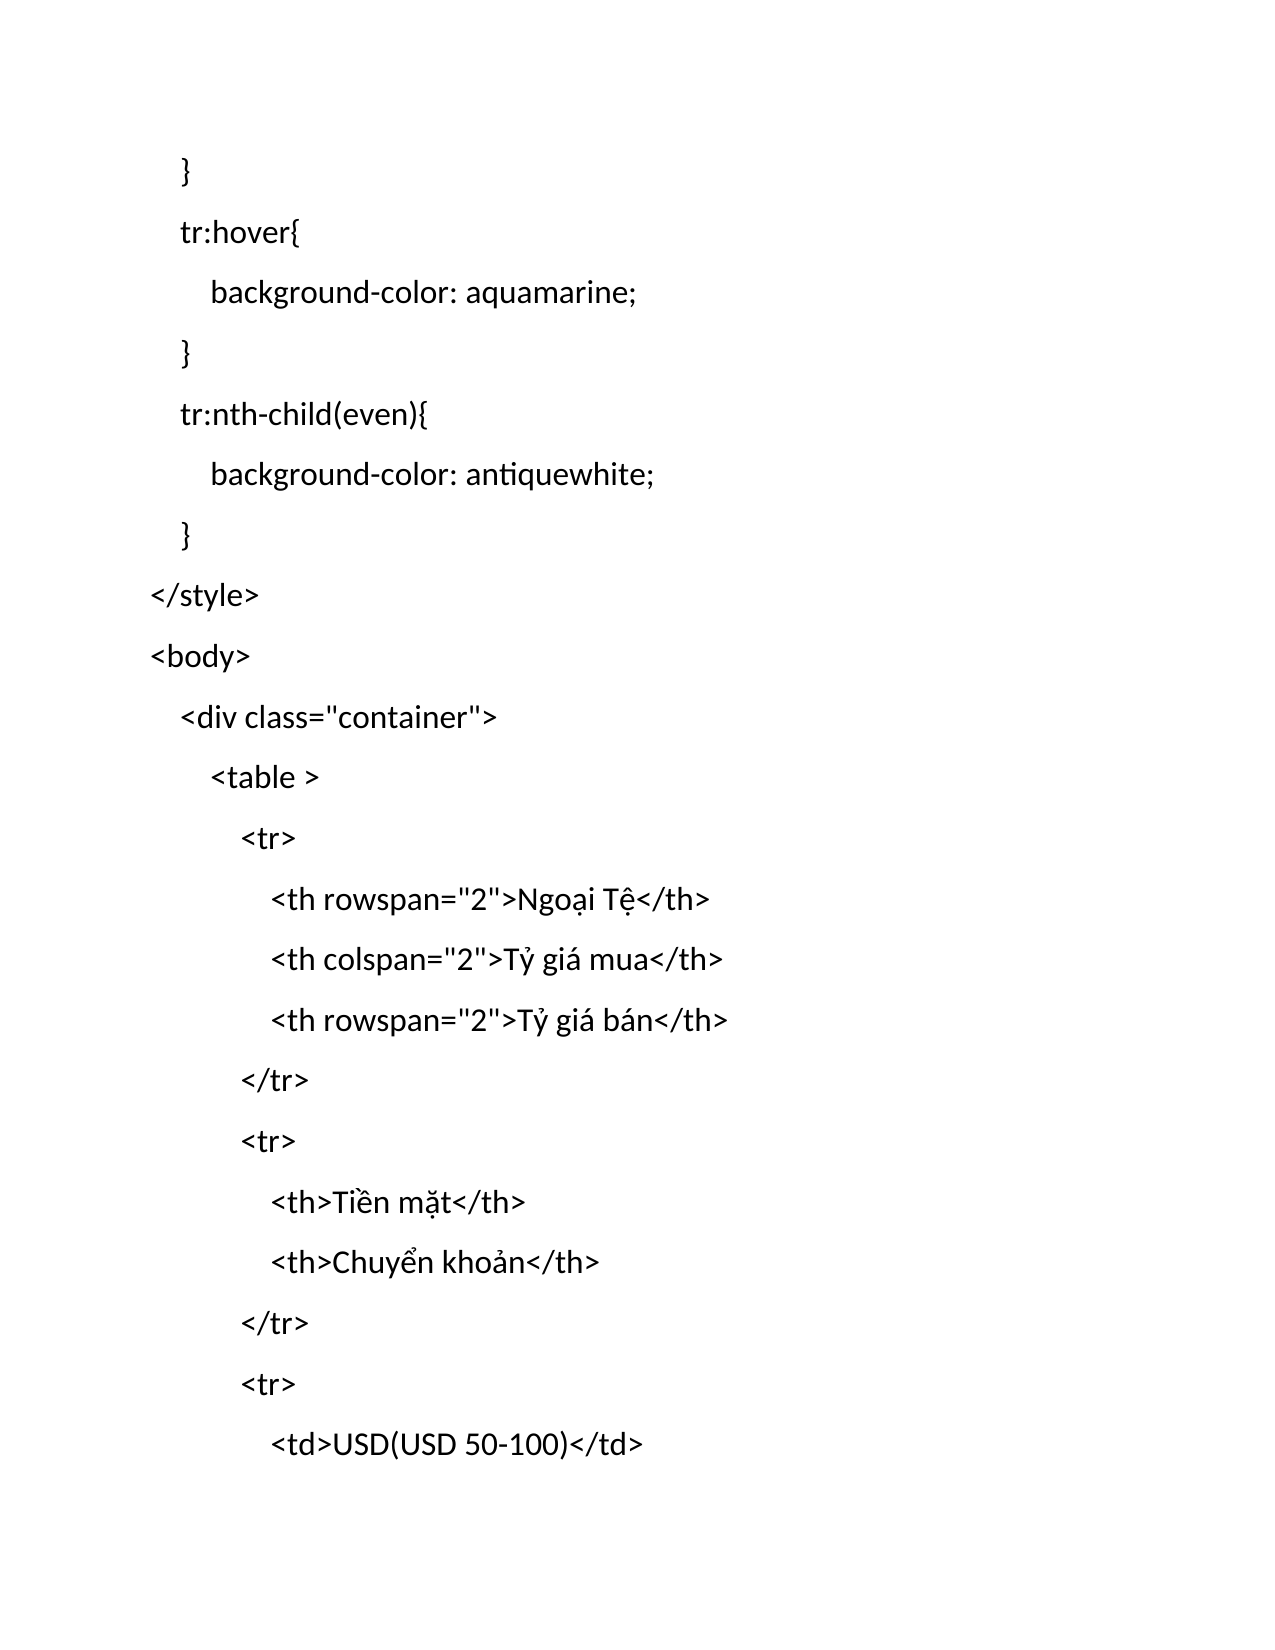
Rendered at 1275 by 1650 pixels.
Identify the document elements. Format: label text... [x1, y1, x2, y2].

text <th>Tiền mặt</th> [150, 1181, 1125, 1221]
text <th rowspan="2">Tỷ giá bán</th> [150, 999, 1125, 1039]
text </tr> [150, 1302, 1125, 1343]
text } [150, 514, 1125, 554]
text tr:nth-child(even){ [150, 392, 1125, 433]
text </tr> [150, 1059, 1125, 1100]
text background-color: aquamarine; [150, 271, 1125, 312]
text <th>Chuyển khoản</th> [150, 1241, 1125, 1282]
text <tr> [150, 817, 1125, 858]
text <body> [150, 635, 1125, 676]
text <tr> [150, 1362, 1125, 1403]
text } [150, 332, 1125, 373]
text background-color: antiquewhite; [150, 453, 1125, 494]
text <td>USD(USD 50-100)</td> [150, 1423, 1125, 1464]
text <table > [150, 756, 1125, 797]
text <tr> [150, 1120, 1125, 1161]
text <div class="container"> [150, 696, 1125, 736]
text <th rowspan="2">Ngoại Tệ</th> [150, 877, 1125, 918]
text } [150, 150, 1125, 191]
text </style> [150, 574, 1125, 615]
text <th colspan="2">Tỷ giá mua</th> [150, 938, 1125, 979]
text tr:hover{ [150, 211, 1125, 251]
